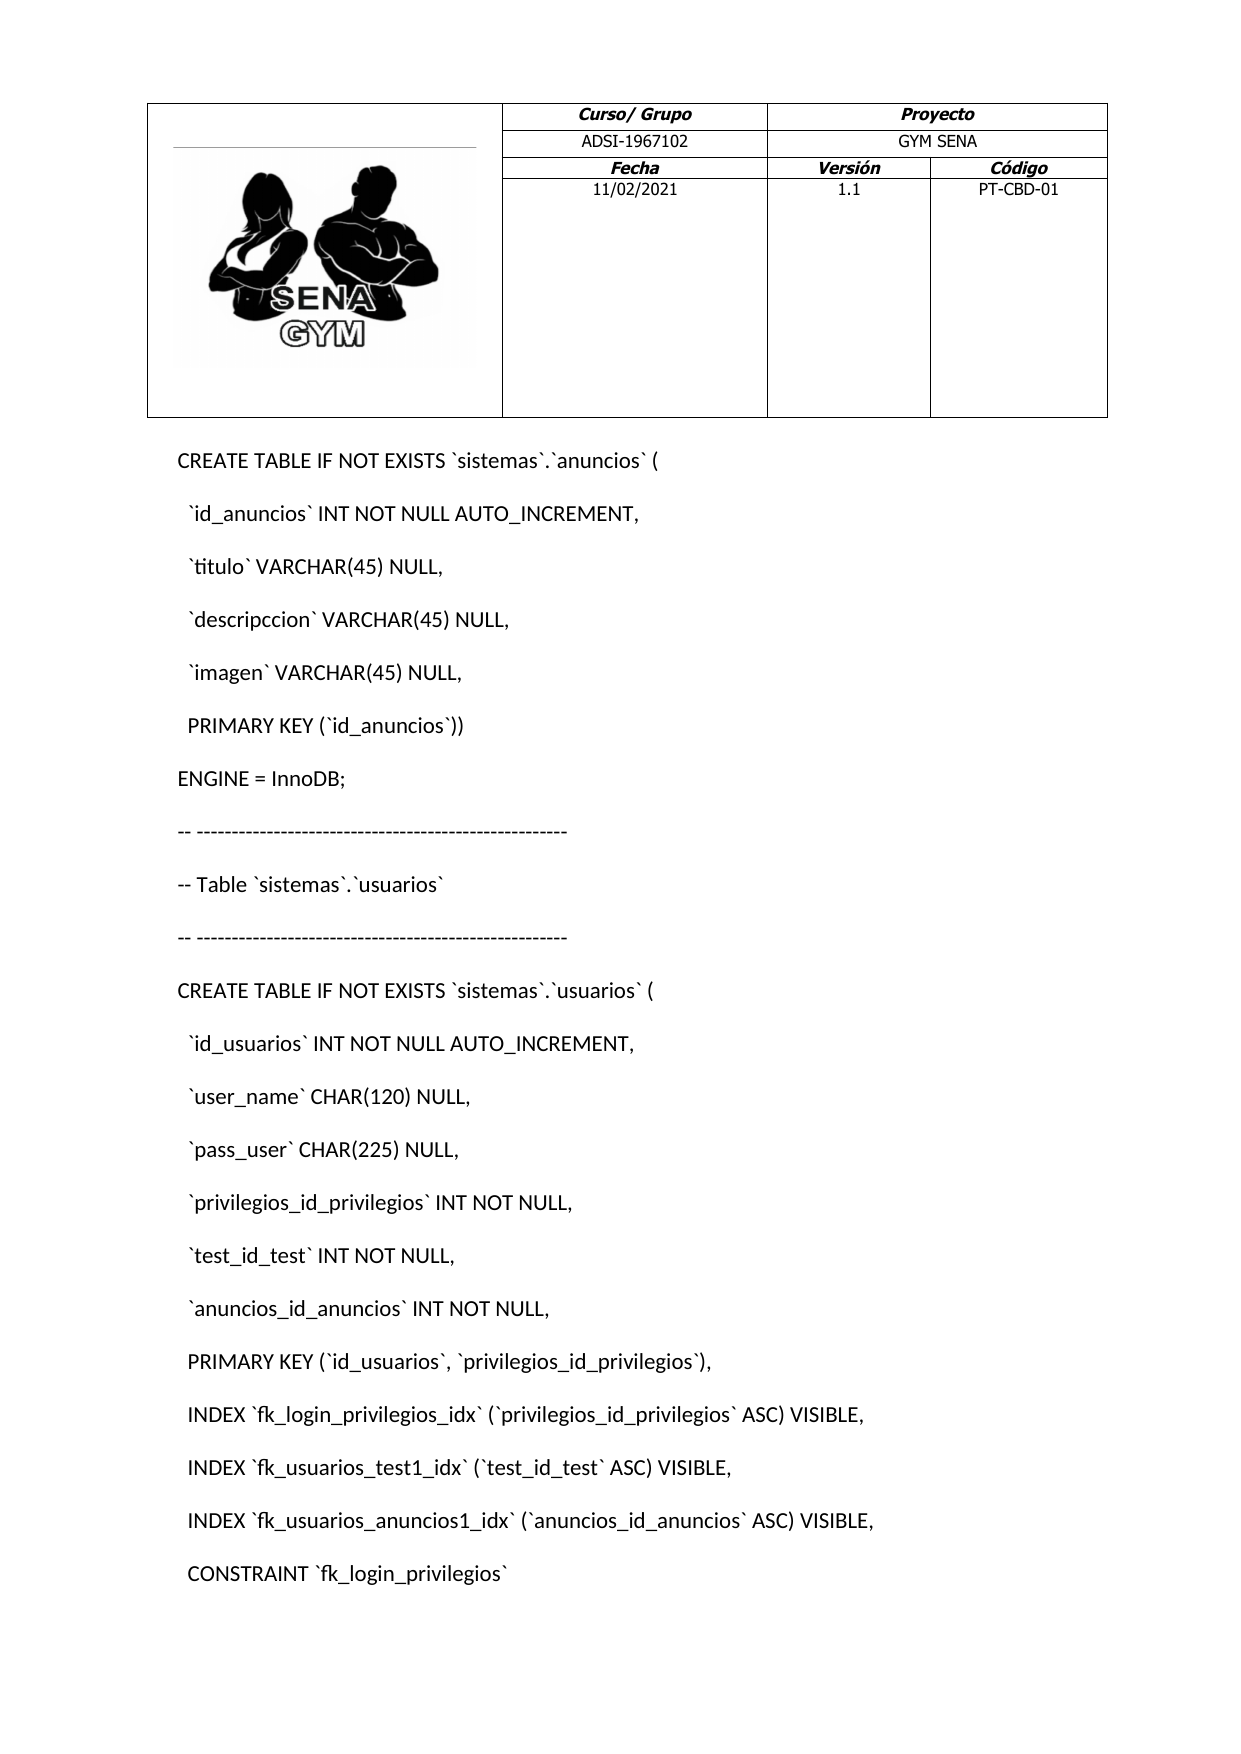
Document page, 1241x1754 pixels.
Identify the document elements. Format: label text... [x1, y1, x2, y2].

text CREATE TABLE IF NOT EXISTS `sistemas`.`usuarios` ( [177, 976, 1063, 1004]
text PRIMARY KEY (`id_usuarios`, `privilegios_id_privilegios`), [177, 1347, 1063, 1376]
text `privilegios_id_privilegios` INT NOT NULL, [177, 1188, 1063, 1216]
text `id_usuarios` INT NOT NULL AUTO_INCREMENT, [177, 1029, 1063, 1057]
text -- ----------------------------------------------------- [177, 817, 1063, 845]
text `anuncios_id_anuncios` INT NOT NULL, [177, 1294, 1063, 1322]
text `titulo` VARCHAR(45) NULL, [177, 552, 1063, 580]
text PRIMARY KEY (`id_anuncios`)) [177, 711, 1063, 739]
text ENGINE = InnoDB; [177, 764, 1063, 792]
text CREATE TABLE IF NOT EXISTS `sistemas`.`anuncios` ( [177, 446, 1063, 474]
text `test_id_test` INT NOT NULL, [177, 1241, 1063, 1269]
text `descripccion` VARCHAR(45) NULL, [177, 605, 1063, 633]
text INDEX `fk_usuarios_anuncios1_idx` (`anuncios_id_anuncios` ASC) VISIBLE, [177, 1507, 1063, 1534]
text `imagen` VARCHAR(45) NULL, [177, 658, 1063, 686]
text -- Table `sistemas`.`usuarios` [177, 870, 1063, 898]
text `user_name` CHAR(120) NULL, [177, 1082, 1063, 1110]
text INDEX `fk_login_privilegios_idx` (`privilegios_id_privilegios` ASC) VISIBLE, [177, 1401, 1063, 1428]
picture [173, 147, 477, 368]
text -- ----------------------------------------------------- [177, 923, 1063, 951]
text `pass_user` CHAR(225) NULL, [177, 1135, 1063, 1163]
text INDEX `fk_usuarios_test1_idx` (`test_id_test` ASC) VISIBLE, [177, 1453, 1063, 1482]
text `id_anuncios` INT NOT NULL AUTO_INCREMENT, [177, 499, 1063, 527]
text CONSTRAINT `fk_login_privilegios` [177, 1559, 1063, 1588]
